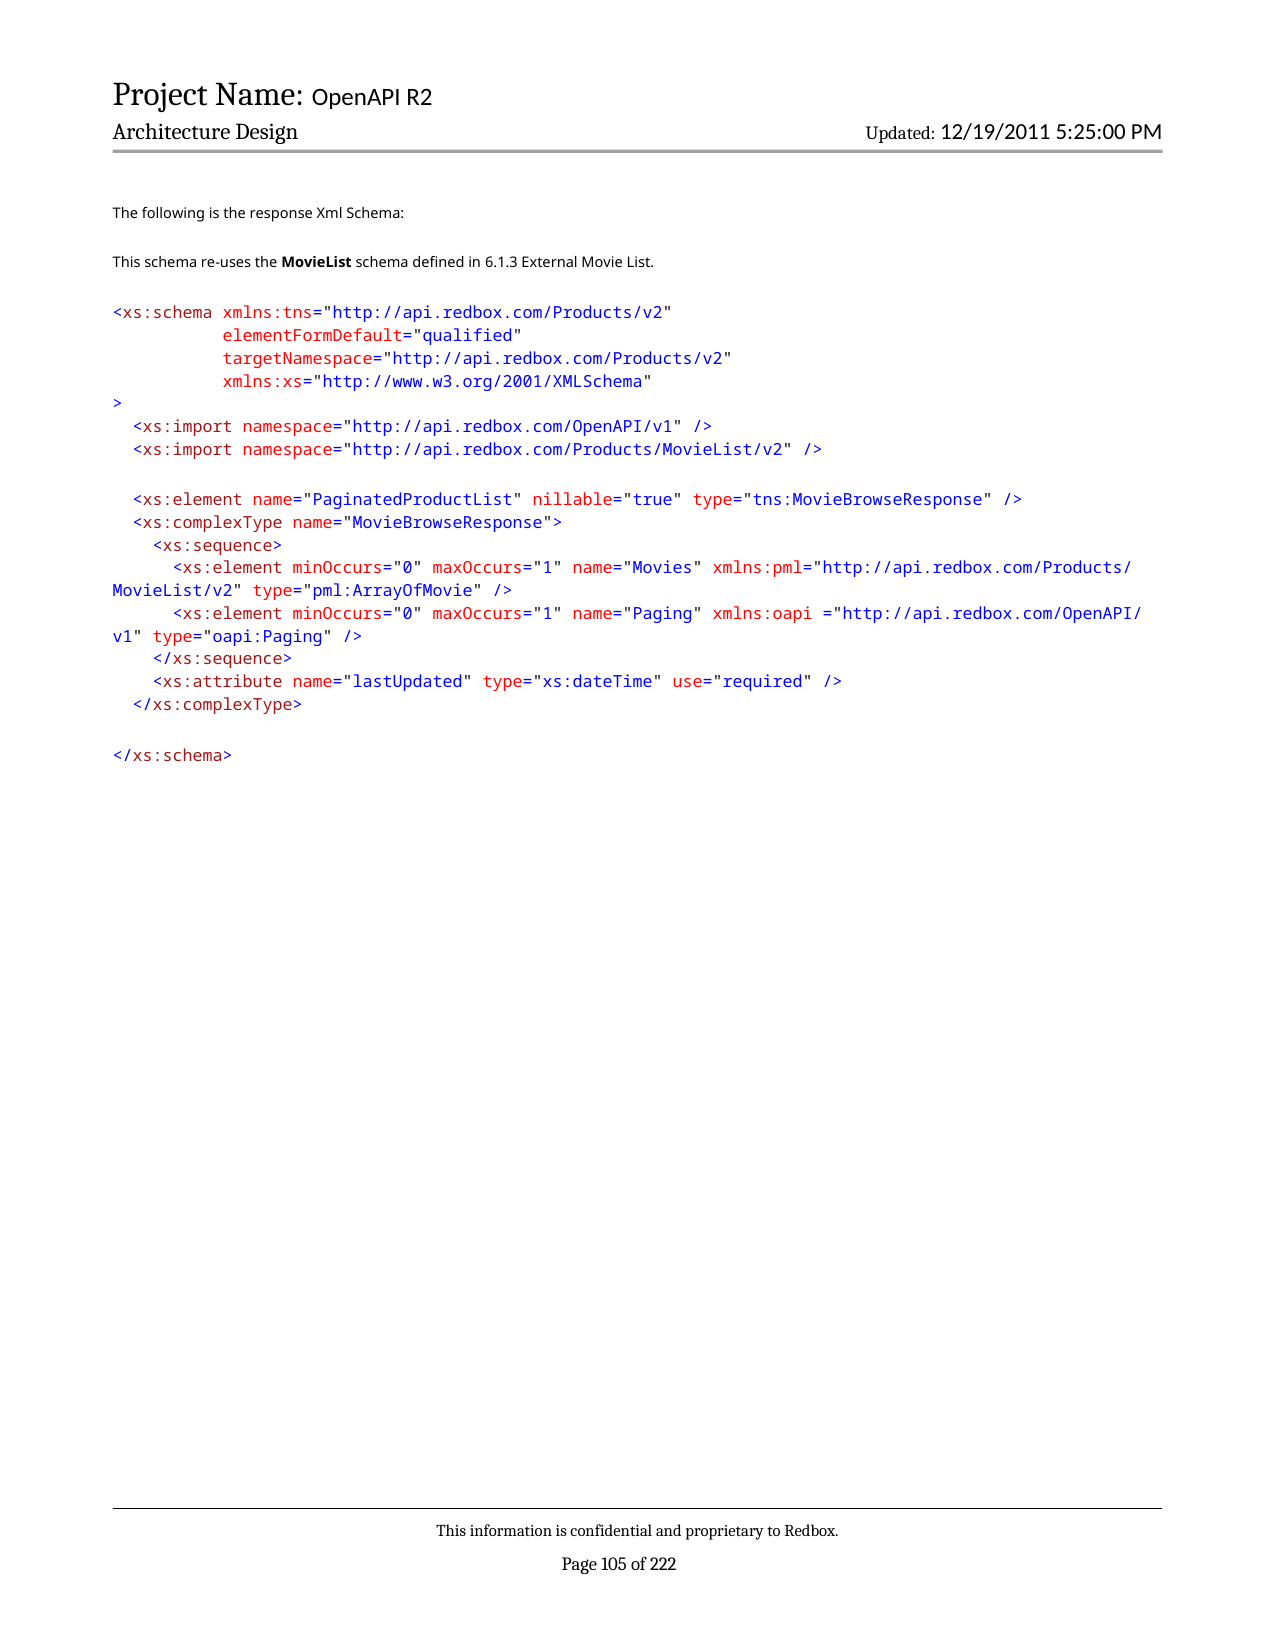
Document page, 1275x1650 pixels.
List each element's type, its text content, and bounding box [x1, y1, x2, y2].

text elementFormDefault="qualified" [112, 324, 1162, 346]
text <xs:sequence> [112, 533, 1162, 556]
text The following is the response Xml Schema: [112, 203, 1162, 223]
text <xs:schema xmlns:tns="http://api.redbox.com/Products/v2" [112, 301, 1162, 324]
text </xs:complexType> [112, 692, 1162, 715]
text <xs:import namespace="http://api.redbox.com/OpenAPI/v1" /> [112, 414, 1162, 437]
text <xs:element name="PaginatedProductList" nillable="true" type="tns:MovieBrowseResponse" /> [112, 488, 1162, 511]
text </xs:sequence> [112, 647, 1162, 670]
text xmlns:xs="http://www.w3.org/2001/XMLSchema" [112, 369, 1162, 392]
text </xs:schema> [112, 743, 1162, 766]
text <xs:import namespace="http://api.redbox.com/Products/MovieList/v2" /> [112, 437, 1162, 460]
text <xs:element minOccurs="0" maxOccurs="1" name="Movies" xmlns:pml="http://api.redbox.com/Products/MovieList/v2" type="pml:ArrayOfMovie" /> [112, 556, 1162, 602]
text > [112, 392, 1162, 414]
text targetNamespace="http://api.redbox.com/Products/v2" [112, 346, 1162, 369]
text <xs:complexType name="MovieBrowseResponse"> [112, 511, 1162, 533]
text <xs:attribute name="lastUpdated" type="xs:dateTime" use="required" /> [112, 670, 1162, 692]
text <xs:element minOccurs="0" maxOccurs="1" name="Paging" xmlns:oapi ="http://api.redbox.com/OpenAPI/v1" type="oapi:Paging" /> [112, 602, 1162, 647]
text This schema re-uses the MovieList schema defined in 6.1.3 External Movie List. [112, 252, 1162, 272]
